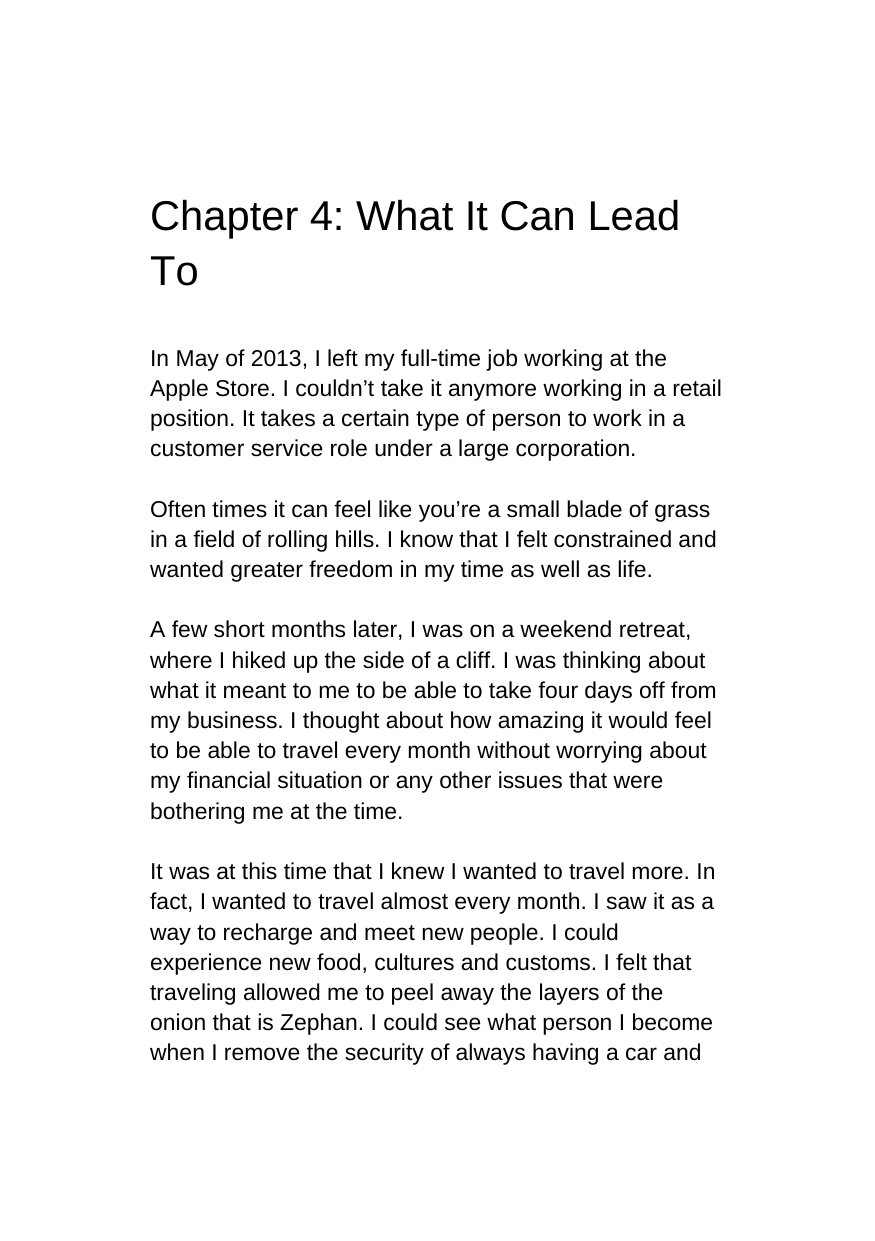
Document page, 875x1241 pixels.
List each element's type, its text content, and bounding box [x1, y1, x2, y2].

subtitle Chapter 4: What It Can Lead To [150, 192, 724, 295]
text A few short months later, I was on a weekend retreat, where I hiked up the side of a cliff. I was thinking about what it meant to me to be able to take four days off from my business. I thought about how amazing it would feel to be able to travel every month without worrying about my financial situation or any other issues that were bothering me at the time. [150, 616, 724, 824]
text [150, 858, 724, 1066]
text In May of 2013, I left my full-time job working at the Apple Store. I couldn’t take it anymore working in a retail position. It takes a certain type of person to work in a customer service role under a large corporation. [150, 344, 724, 462]
text Often times it can feel like you’re a small blade of grass in a field of rolling hills. I know that I felt constrained and wanted greater freedom in my time as well as life. [150, 496, 724, 582]
